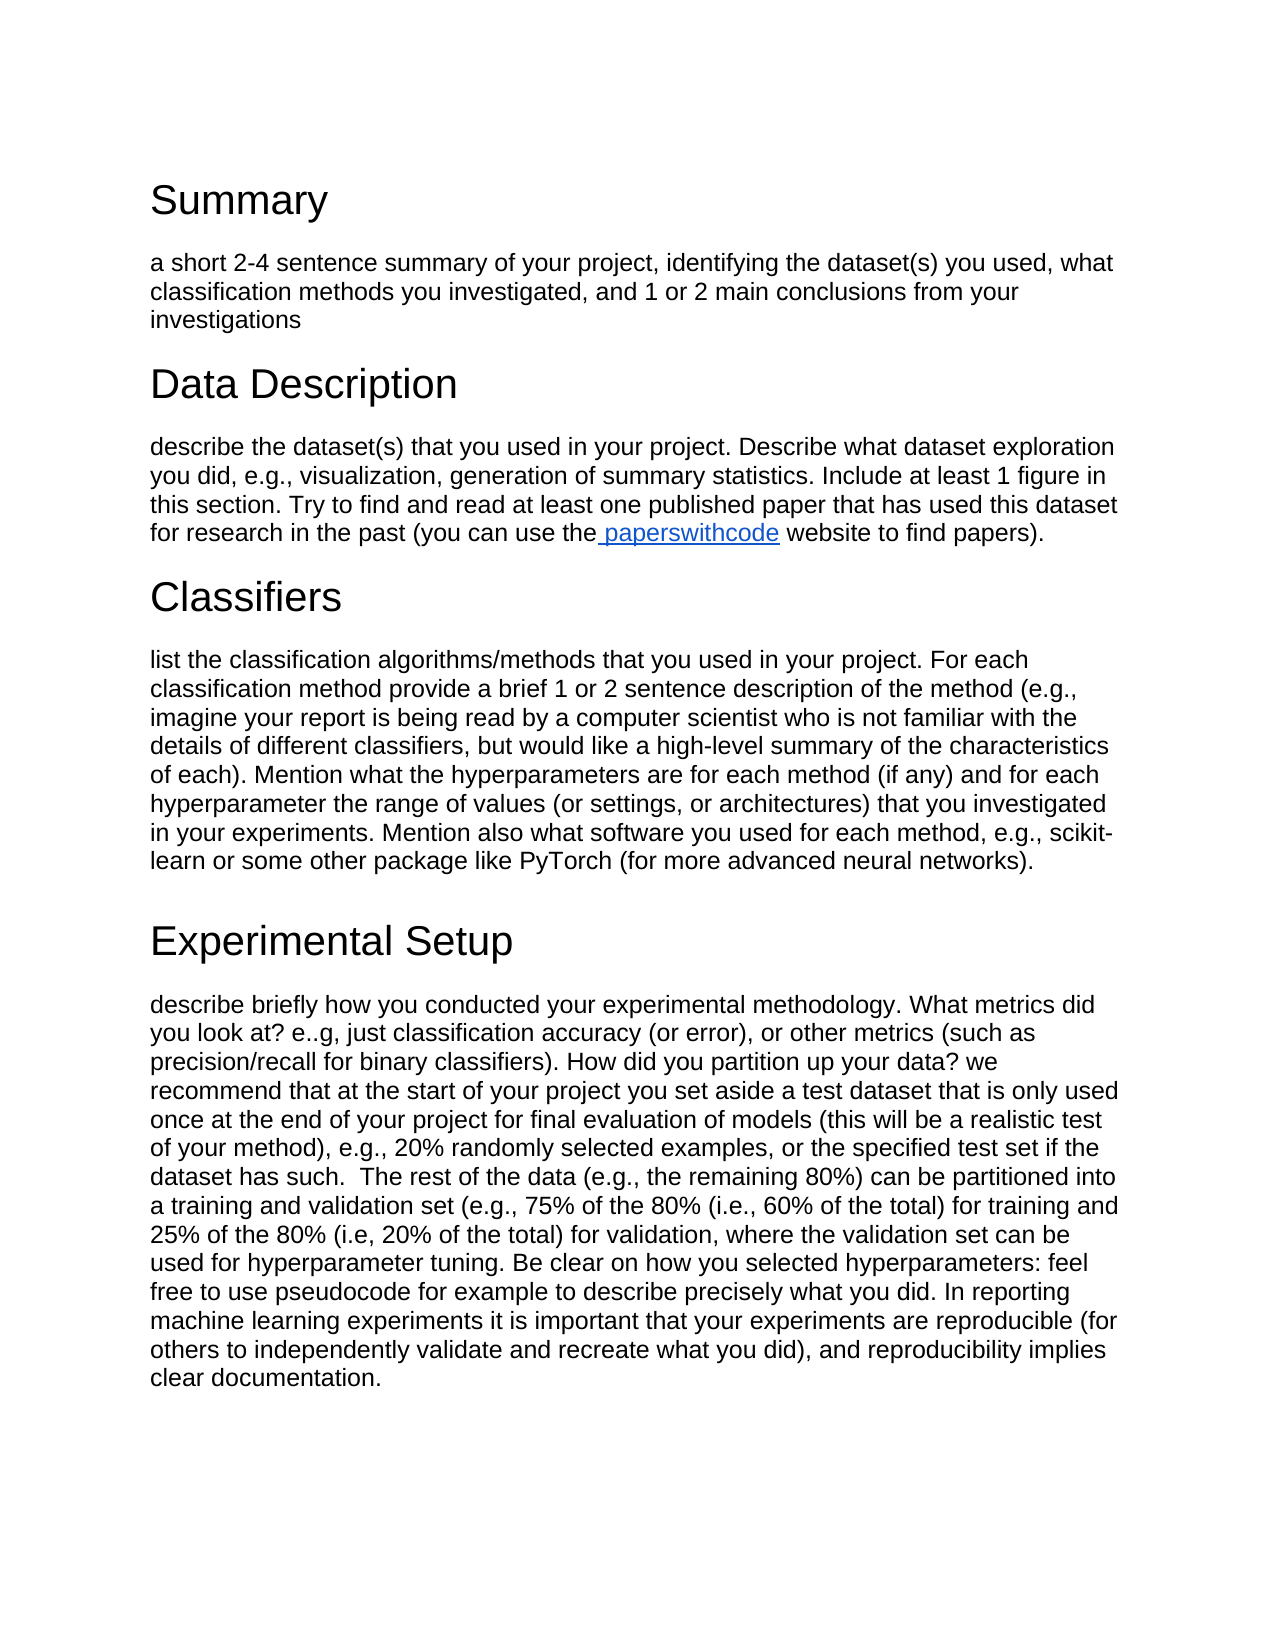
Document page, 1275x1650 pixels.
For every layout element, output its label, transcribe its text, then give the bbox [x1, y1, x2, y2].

text describe the dataset(s) that you used in your project. Describe what dataset exploration you did, e.g., visualization, generation of summary statistics. Include at least 1 figure in this section. Try to find and read at least one published paper that has used this dataset for research in the past (you can use the paperswithcode website to find papers). [150, 432, 1125, 547]
subtitle Summary [150, 175, 1125, 223]
text a short 2-4 sentence summary of your project, identifying the dataset(s) you used, what classification methods you investigated, and 1 or 2 main conclusions from your investigations [150, 248, 1125, 334]
subtitle Experimental Setup [150, 917, 1125, 964]
text list the classification algorithms/methods that you used in your project. For each classification method provide a brief 1 or 2 sentence description of the method (e.g., imagine your report is being read by a computer scientist who is not familiar with the details of different classifiers, but would like a high-level summary of the characteristics of each). Mention what the hyperparameters are for each method (if any) and for each hyperparameter the range of values (or settings, or architectures) that you investigated in your experiments. Mention also what software you used for each method, e.g., scikit-learn or some other package like PyTorch (for more advanced neural networks). [150, 645, 1125, 875]
subtitle Classifiers [150, 572, 1125, 620]
subtitle Data Description [150, 359, 1125, 407]
text describe briefly how you conducted your experimental methodology. What metrics did you look at? e..g, just classification accuracy (or error), or other metrics (such as precision/recall for binary classifiers). How did you partition up your data? we recommend that at the start of your project you set aside a test dataset that is only used once at the end of your project for final evaluation of models (this will be a realistic test of your method), e.g., 20% randomly selected examples, or the specified test set if the dataset has such. The rest of the data (e.g., the remaining 80%) can be partitioned into a training and validation set (e.g., 75% of the 80% (i.e., 60% of the total) for training and 25% of the 80% (i.e, 20% of the total) for validation, where the validation set can be used for hyperparameter tuning. Be clear on how you selected hyperparameters: feel free to use pseudocode for example to describe precisely what you did. In reporting machine learning experiments it is important that your experiments are reproducible (for others to independently validate and recreate what you did), and reproducibility implies clear documentation. [150, 989, 1125, 1392]
